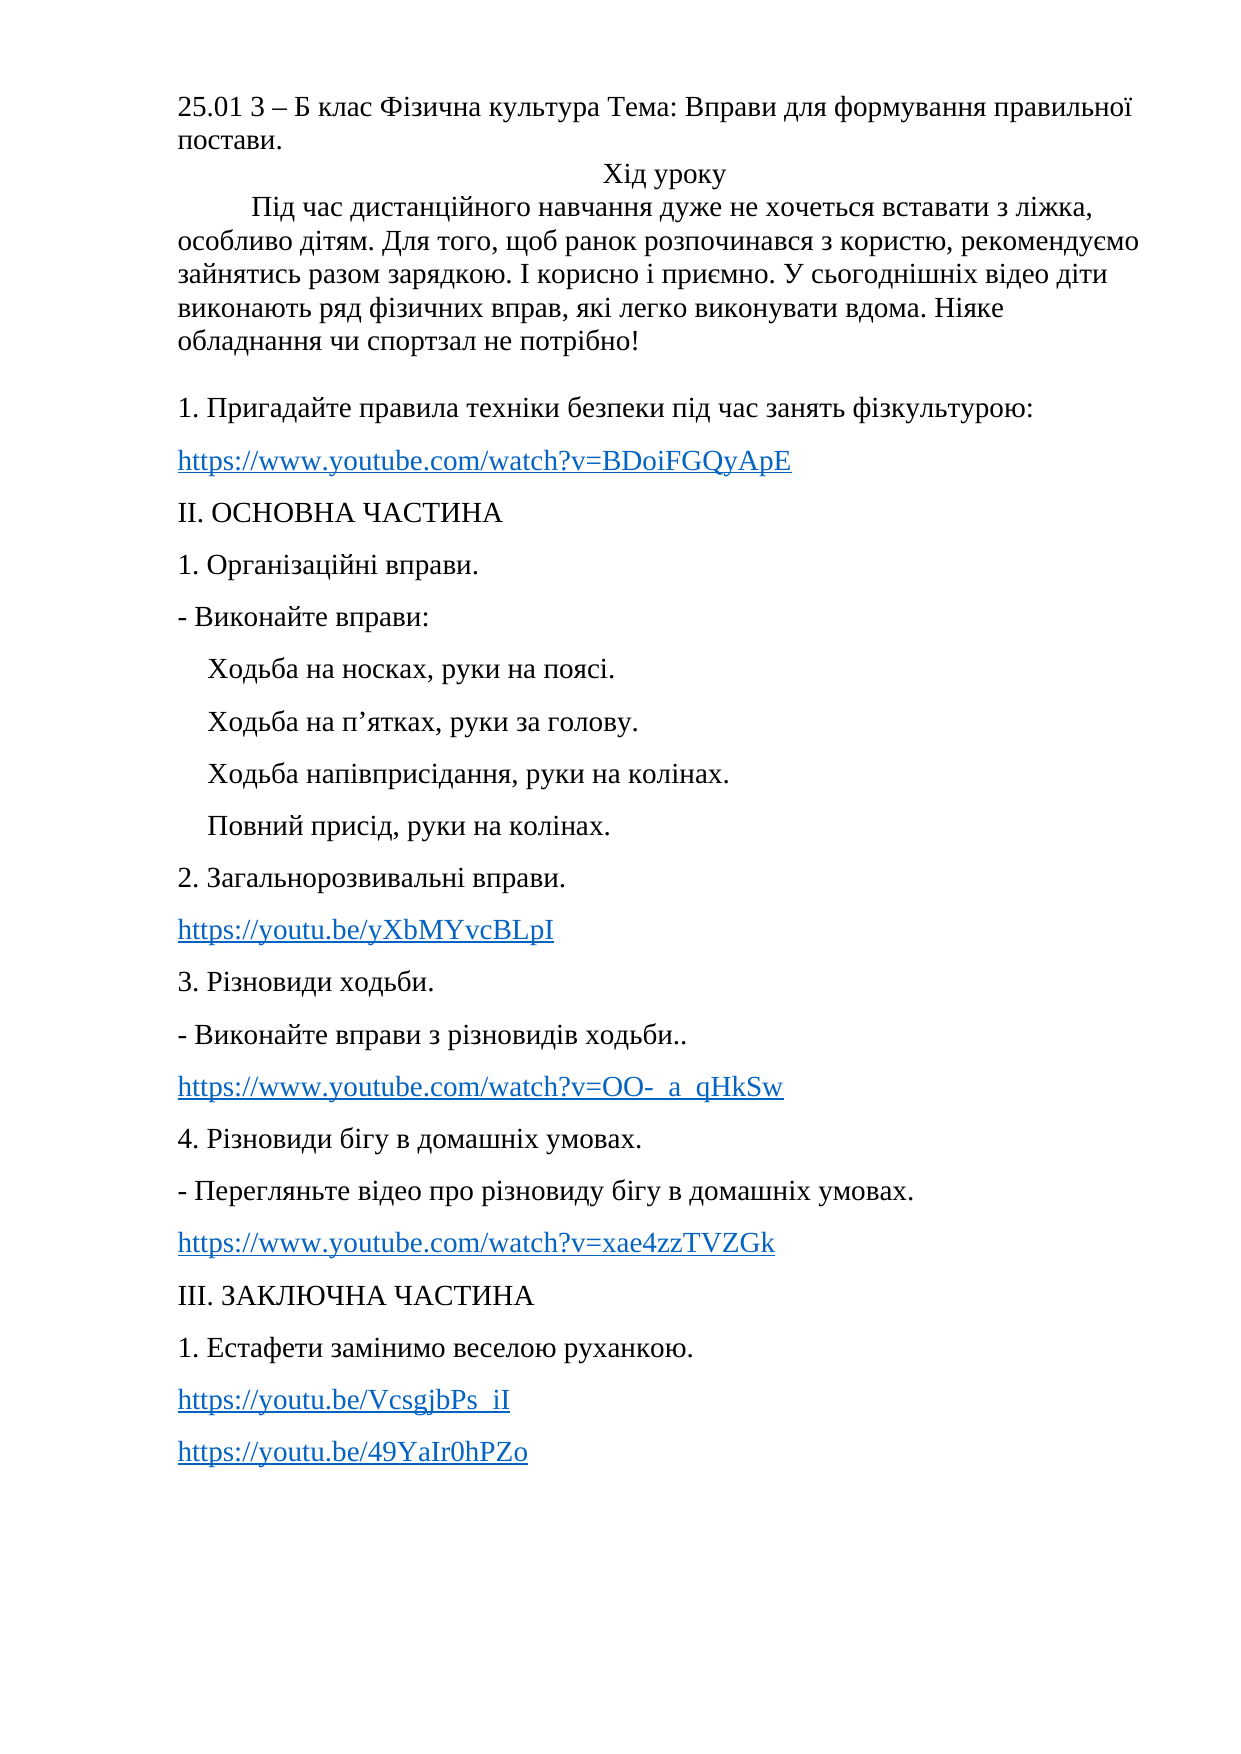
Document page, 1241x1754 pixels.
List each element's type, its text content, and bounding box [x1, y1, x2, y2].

text 4. Різновиди бігу в домашніх умовах. [177, 1121, 1152, 1155]
text 1. Естафети замінимо веселою руханкою. [177, 1330, 1152, 1363]
text  Ходьба на п’ятках, руки за голову. [177, 704, 1152, 737]
text  Ходьба на носках, руки на поясі. [177, 651, 1152, 685]
text 1. Пригадайте правила техніки безпеки під час занять фізкультурою: [177, 391, 1152, 424]
text 1. Організаційні вправи. [177, 547, 1152, 581]
text ІІІ. ЗАКЛЮЧНА ЧАСТИНА [177, 1278, 1152, 1311]
text 2. Загальнорозвивальні вправи. [177, 860, 1152, 894]
text - Виконайте вправи: [177, 599, 1152, 633]
text ІІ. ОСНОВНА ЧАСТИНА [177, 495, 1152, 528]
text Хід уроку [177, 156, 1152, 189]
text  Повний присід, руки на колінах. [177, 808, 1152, 842]
text  Ходьба напівприсідання, руки на колінах. [177, 756, 1152, 789]
text 3. Різновиди ходьби. [177, 964, 1152, 998]
text https://youtu.be/49YaIr0hPZo [177, 1434, 1152, 1468]
text https://youtu.be/yXbMYvcBLpI [177, 912, 1152, 946]
text https://www.youtube.com/watch?v=xae4zzTVZGk [177, 1226, 1152, 1259]
text Під час дистанційного навчання дуже не хочеться вставати з ліжка, особливо дітям. Для того, щоб ранок розпочинався з користю, рекомендуємо зайнятись разом зарядкою. І корисно і приємно. У сьогоднішніх відео діти виконають ряд фізичних вправ, які легко виконувати вдома. Ніяке обладнання чи спортзал не потрібно! [177, 189, 1152, 357]
text 25.01 3 – Б клас Фізична культура Тема: Вправи для формування правильної постави. [177, 89, 1152, 156]
text https://www.youtube.com/watch?v=BDoiFGQyApE [177, 443, 1152, 476]
text https://www.youtube.com/watch?v=OO-_a_qHkSw [177, 1069, 1152, 1102]
text - Виконайте вправи з різновидів ходьби.. [177, 1017, 1152, 1050]
text - Перегляньте відео про різновиду бігу в домашніх умовах. [177, 1173, 1152, 1207]
text https://youtu.be/VcsgjbPs_iI [177, 1382, 1152, 1416]
